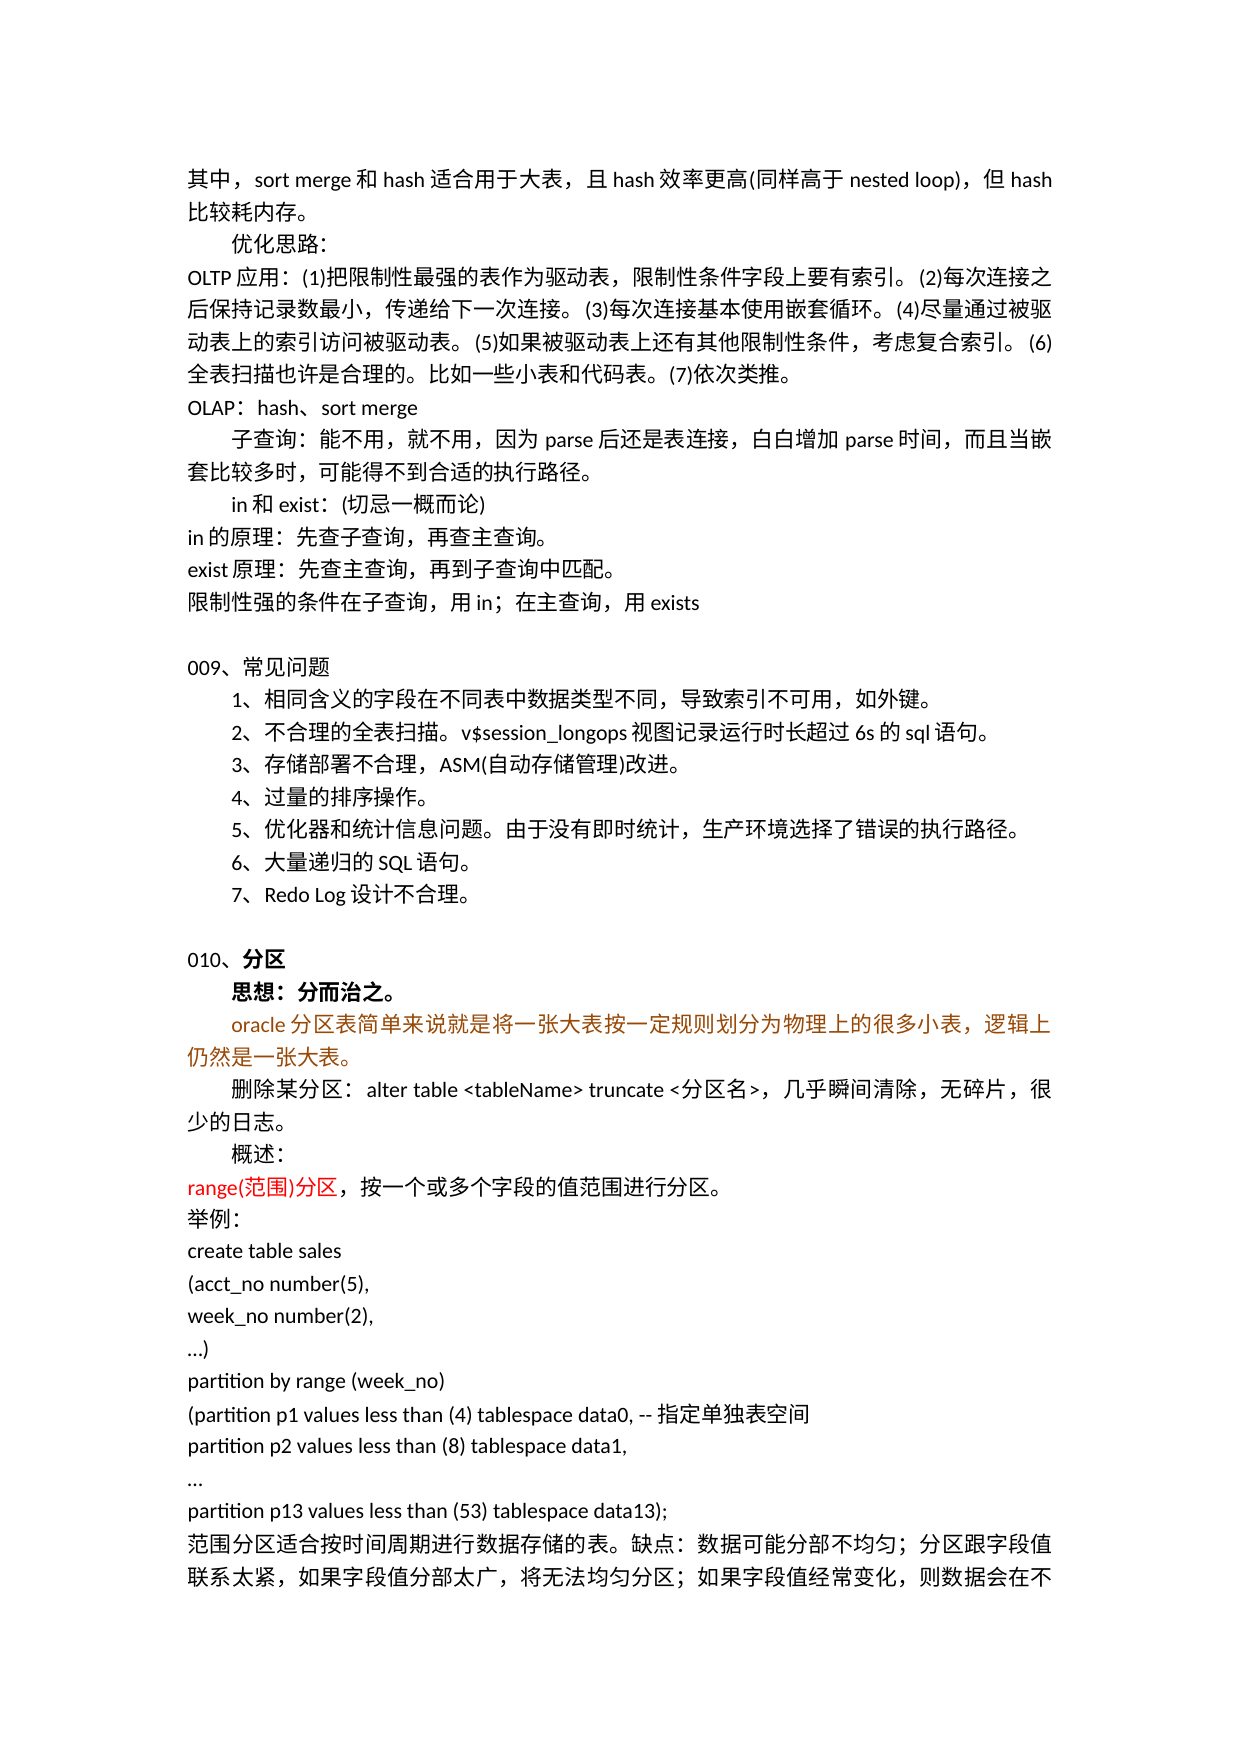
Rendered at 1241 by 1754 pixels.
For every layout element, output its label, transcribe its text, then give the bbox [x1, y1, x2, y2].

text OLAP：hash、sort merge [187, 389, 1053, 422]
text OLTP应用：(1)把限制性最强的表作为驱动表，限制性条件字段上要有索引。(2)每次连接之后保持记录数最小，传递给下一次连接。(3)每次连接基本使用嵌套循环。(4)尽量通过被驱动表上的索引访问被驱动表。(5)如果被驱动表上还有其他限制性条件，考虑复合索引。(6)全表扫描也许是合理的。比如一些小表和代码表。(7)依次类推。 [187, 259, 1053, 389]
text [187, 1527, 1053, 1592]
text partition by range (week_no) [187, 1364, 1053, 1397]
text 思想：分而治之。 [187, 974, 1053, 1007]
text partition p2 values less than (8) tablespace data1, [187, 1429, 1053, 1462]
text … [187, 1462, 1053, 1494]
text 删除某分区：alter table <tableName> truncate <分区名>，几乎瞬间清除，无碎片，很少的日志。 [187, 1072, 1053, 1137]
text range(范围)分区，按一个或多个字段的值范围进行分区。 [187, 1169, 1053, 1202]
text 举例： [187, 1202, 1053, 1234]
text 6、大量递归的SQL语句。 [187, 844, 1053, 877]
text create table sales [187, 1234, 1053, 1267]
text oracle分区表简单来说就是将一张大表按一定规则划分为物理上的很多小表，逻辑上仍然是一张大表。 [187, 1007, 1053, 1072]
text 1、相同含义的字段在不同表中数据类型不同，导致索引不可用，如外键。 [187, 682, 1053, 714]
text 其中，sort merge和hash适合用于大表，且hash效率更高(同样高于nested loop)，但hash比较耗内存。 [187, 162, 1053, 227]
text 概述： [187, 1137, 1053, 1169]
text 2、不合理的全表扫描。v$session_longops视图记录运行时长超过6s的sql语句。 [187, 714, 1053, 747]
text (partition p1 values less than (4) tablespace data0, -- 指定单独表空间 [187, 1397, 1053, 1429]
text 009、常见问题 [187, 649, 1053, 682]
text …) [187, 1332, 1053, 1364]
text 7、Redo Log设计不合理。 [187, 877, 1053, 909]
text (acct_no number(5), [187, 1267, 1053, 1299]
text 4、过量的排序操作。 [187, 779, 1053, 812]
text week_no number(2), [187, 1299, 1053, 1332]
text 3、存储部署不合理，ASM(自动存储管理)改进。 [187, 747, 1053, 779]
text partition p13 values less than (53) tablespace data13); [187, 1494, 1053, 1527]
text 限制性强的条件在子查询，用in；在主查询，用exists [187, 584, 1053, 617]
text in的原理：先查子查询，再查主查询。 [187, 519, 1053, 552]
text exist原理：先查主查询，再到子查询中匹配。 [187, 552, 1053, 584]
text 010、分区 [187, 942, 1053, 974]
text 子查询：能不用，就不用，因为parse后还是表连接，白白增加parse时间，而且当嵌套比较多时，可能得不到合适的执行路径。 [187, 422, 1053, 487]
text 5、优化器和统计信息问题。由于没有即时统计，生产环境选择了错误的执行路径。 [187, 812, 1053, 844]
text in和exist：(切忌一概而论) [187, 487, 1053, 519]
text 优化思路： [187, 227, 1053, 259]
